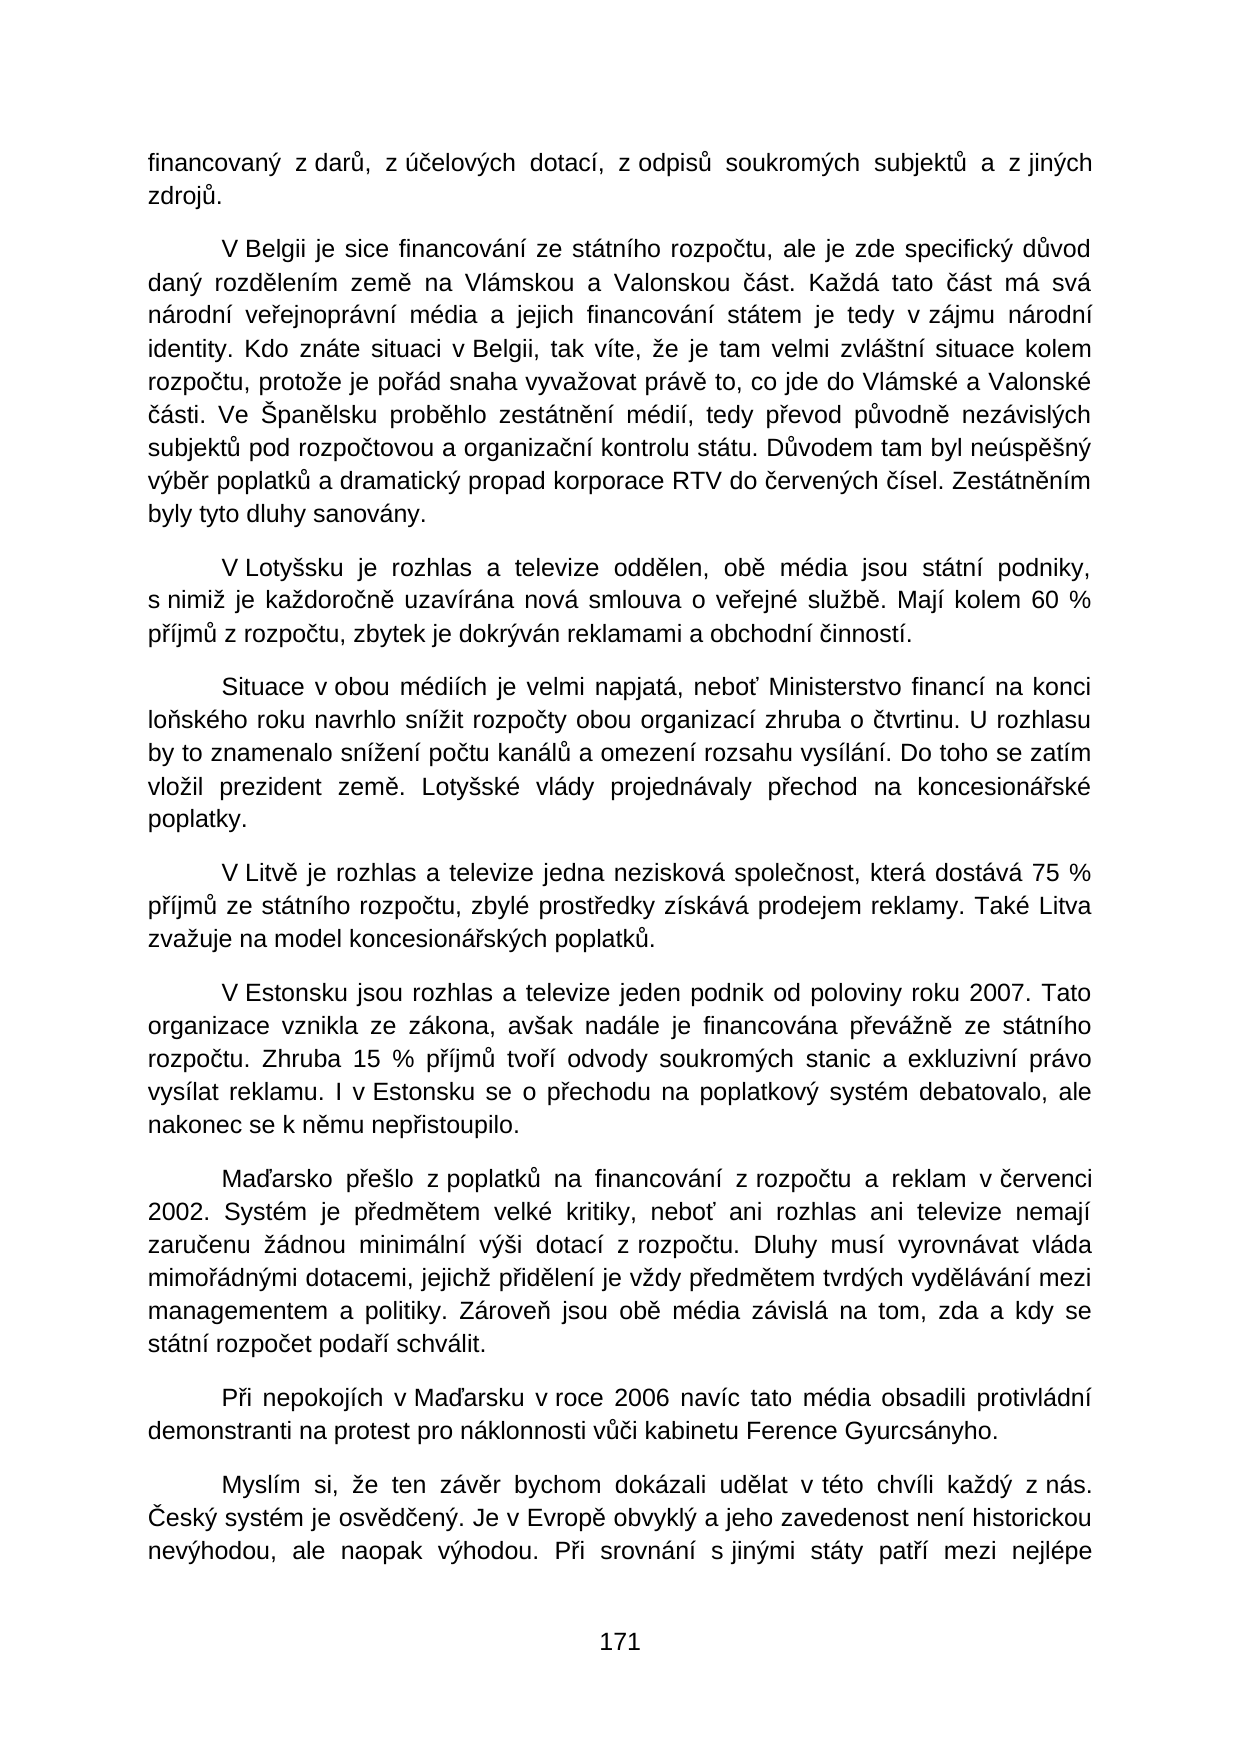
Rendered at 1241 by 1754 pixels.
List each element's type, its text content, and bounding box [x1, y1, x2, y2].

text Při nepokojích v Maďarsku v roce 2006 navíc tato média obsadili protivládní demonstranti na protest pro náklonnosti vůči kabinetu Ference Gyurcsányho. [148, 1383, 1093, 1445]
text V Litvě je rozhlas a televize jedna nezisková společnost, která dostává 75 % příjmů ze státního rozpočtu, zbylé prostředky získává prodejem reklamy. Také Litva zvažuje na model koncesionářských poplatků. [148, 858, 1093, 953]
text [148, 148, 1093, 209]
text Maďarsko přešlo z poplatků na financování z rozpočtu a reklam v červenci 2002. Systém je předmětem velké kritiky, neboť ani rozhlas ani televize nemají zaručenu žádnou minimální výši dotací z rozpočtu. Dluhy musí vyrovnávat vláda mimořádnými dotacemi, jejichž přidělení je vždy předmětem tvrdých vydělávání mezi managementem a politiky. Zároveň jsou obě média závislá na tom, zda a kdy se státní rozpočet podaří schválit. [148, 1164, 1093, 1358]
text V Estonsku jsou rozhlas a televize jeden podnik od poloviny roku 2007. Tato organizace vznikla ze zákona, avšak nadále je financována převážně ze státního rozpočtu. Zhruba 15 % příjmů tvoří odvody soukromých stanic a exkluzivní právo vysílat reklamu. I v Estonsku se o přechodu na poplatkový systém debatovalo, ale nakonec se k němu nepřistoupilo. [148, 978, 1093, 1139]
text V Belgii je sice financování ze státního rozpočtu, ale je zde specifický důvod daný rozdělením země na Vlámskou a Valonskou část. Každá tato část má svá národní veřejnoprávní média a jejich financování státem je tedy v zájmu národní identity. Kdo znáte situaci v Belgii, tak víte, že je tam velmi zvláštní situace kolem rozpočtu, protože je pořád snaha vyvažovat právě to, co jde do Vlámské a Valonské části. Ve Španělsku proběhlo zestátnění médií, tedy převod původně nezávislých subjektů pod rozpočtovou a organizační kontrolu státu. Důvodem tam byl neúspěšný výběr poplatků a dramatický propad korporace RTV do červených čísel. Zestátněním byly tyto dluhy sanovány. [148, 234, 1093, 527]
text V Lotyšsku je rozhlas a televize oddělen, obě média jsou státní podniky, s nimiž je každoročně uzavírána nová smlouva o veřejné službě. Mají kolem 60 % příjmů z rozpočtu, zbytek je dokrýván reklamami a obchodní činností. [148, 552, 1093, 647]
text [148, 1470, 1093, 1565]
text Situace v obou médiích je velmi napjatá, neboť Ministerstvo financí na konci loňského roku navrhlo snížit rozpočty obou organizací zhruba o čtvrtinu. U rozhlasu by to znamenalo snížení počtu kanálů a omezení rozsahu vysílání. Do toho se zatím vložil prezident země. Lotyšské vlády projednávaly přechod na koncesionářské poplatky. [148, 672, 1093, 833]
